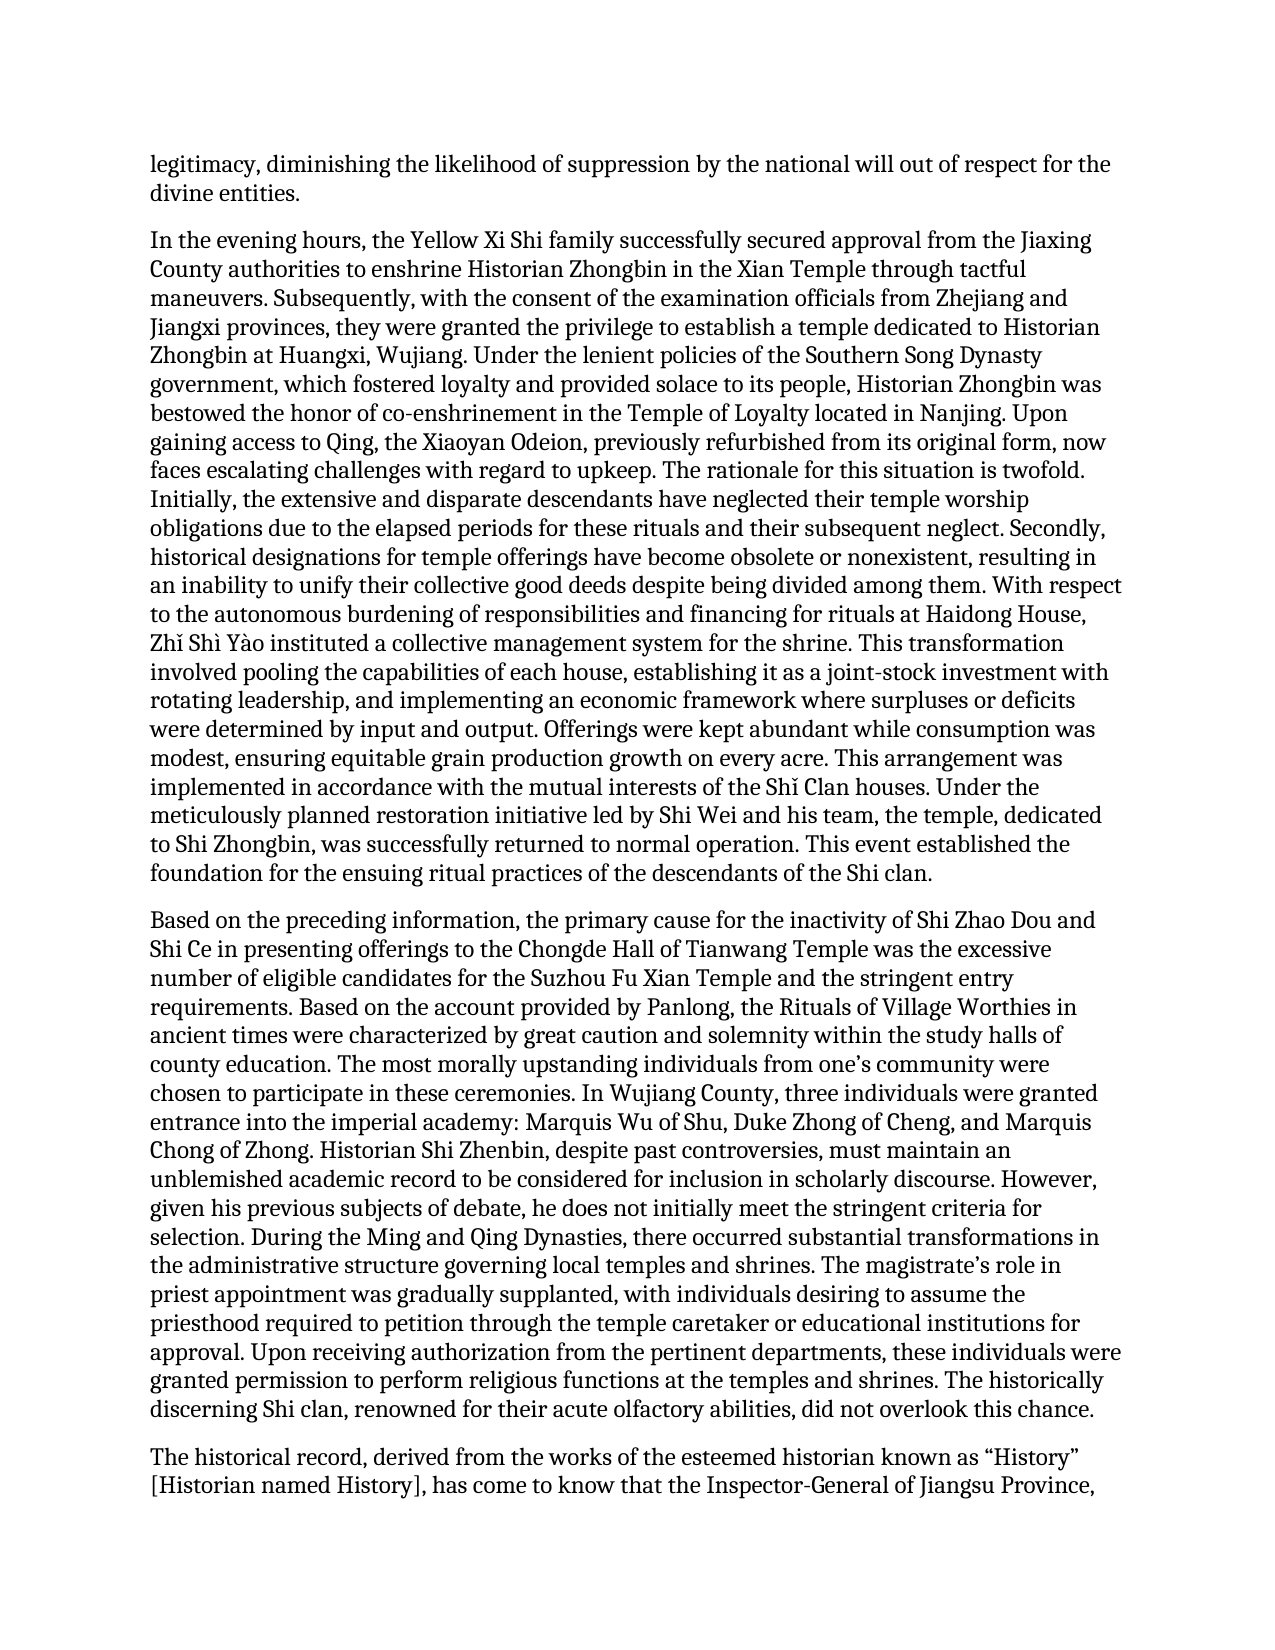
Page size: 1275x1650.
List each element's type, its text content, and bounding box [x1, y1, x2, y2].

text Based on the preceding information, the primary cause for the inactivity of Shi Zhao Dou and Shi Ce in presenting offerings to the Chongde Hall of Tianwang Temple was the excessive number of eligible candidates for the Suzhou Fu Xian Temple and the stringent entry requirements. Based on the account provided by Panlong, the Rituals of Village Worthies in ancient times were characterized by great caution and solemnity within the study halls of county education. The most morally upstanding individuals from one’s community were chosen to participate in these ceremonies. In Wujiang County, three individuals were granted entrance into the imperial academy: Marquis Wu of Shu, Duke Zhong of Cheng, and Marquis Chong of Zhong. Historian Shi Zhenbin, despite past controversies, must maintain an unblemished academic record to be considered for inclusion in scholarly discourse. However, given his previous subjects of debate, he does not initially meet the stringent criteria for selection. During the Ming and Qing Dynasties, there occurred substantial transformations in the administrative structure governing local temples and shrines. The magistrate’s role in priest appointment was gradually supplanted, with individuals desiring to assume the priesthood required to petition through the temple caretaker or educational institutions for approval. Upon receiving authorization from the pertinent departments, these individuals were granted permission to perform religious functions at the temples and shrines. The historically discerning Shi clan, renowned for their acute olfactory abilities, did not overlook this chance. [150, 906, 1125, 1424]
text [150, 1442, 1125, 1500]
text In the evening hours, the Yellow Xi Shi family successfully secured approval from the Jiaxing County authorities to enshrine Historian Zhongbin in the Xian Temple through tactful maneuvers. Subsequently, with the consent of the examination officials from Zhejiang and Jiangxi provinces, they were granted the privilege to establish a temple dedicated to Historian Zhongbin at Huangxi, Wujiang. Under the lenient policies of the Southern Song Dynasty government, which fostered loyalty and provided solace to its people, Historian Zhongbin was bestowed the honor of co-enshrinement in the Temple of Loyalty located in Nanjing. Upon gaining access to Qing, the Xiaoyan Odeion, previously refurbished from its original form, now faces escalating challenges with regard to upkeep. The rationale for this situation is twofold. Initially, the extensive and disparate descendants have neglected their temple worship obligations due to the elapsed periods for these rituals and their subsequent neglect. Secondly, historical designations for temple offerings have become obsolete or nonexistent, resulting in an inability to unify their collective good deeds despite being divided among them. With respect to the autonomous burdening of responsibilities and financing for rituals at Haidong House, Zhǐ Shì Yào instituted a collective management system for the shrine. This transformation involved pooling the capabilities of each house, establishing it as a joint-stock investment with rotating leadership, and implementing an economic framework where surpluses or deficits were determined by input and output. Offerings were kept abundant while consumption was modest, ensuring equitable grain production growth on every acre. This arrangement was implemented in accordance with the mutual interests of the Shǐ Clan houses. Under the meticulously planned restoration initiative led by Shi Wei and his team, the temple, dedicated to Shi Zhongbin, was successfully returned to normal operation. This event established the foundation for the ensuing ritual practices of the descendants of the Shi clan. [150, 226, 1125, 887]
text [150, 150, 1125, 207]
